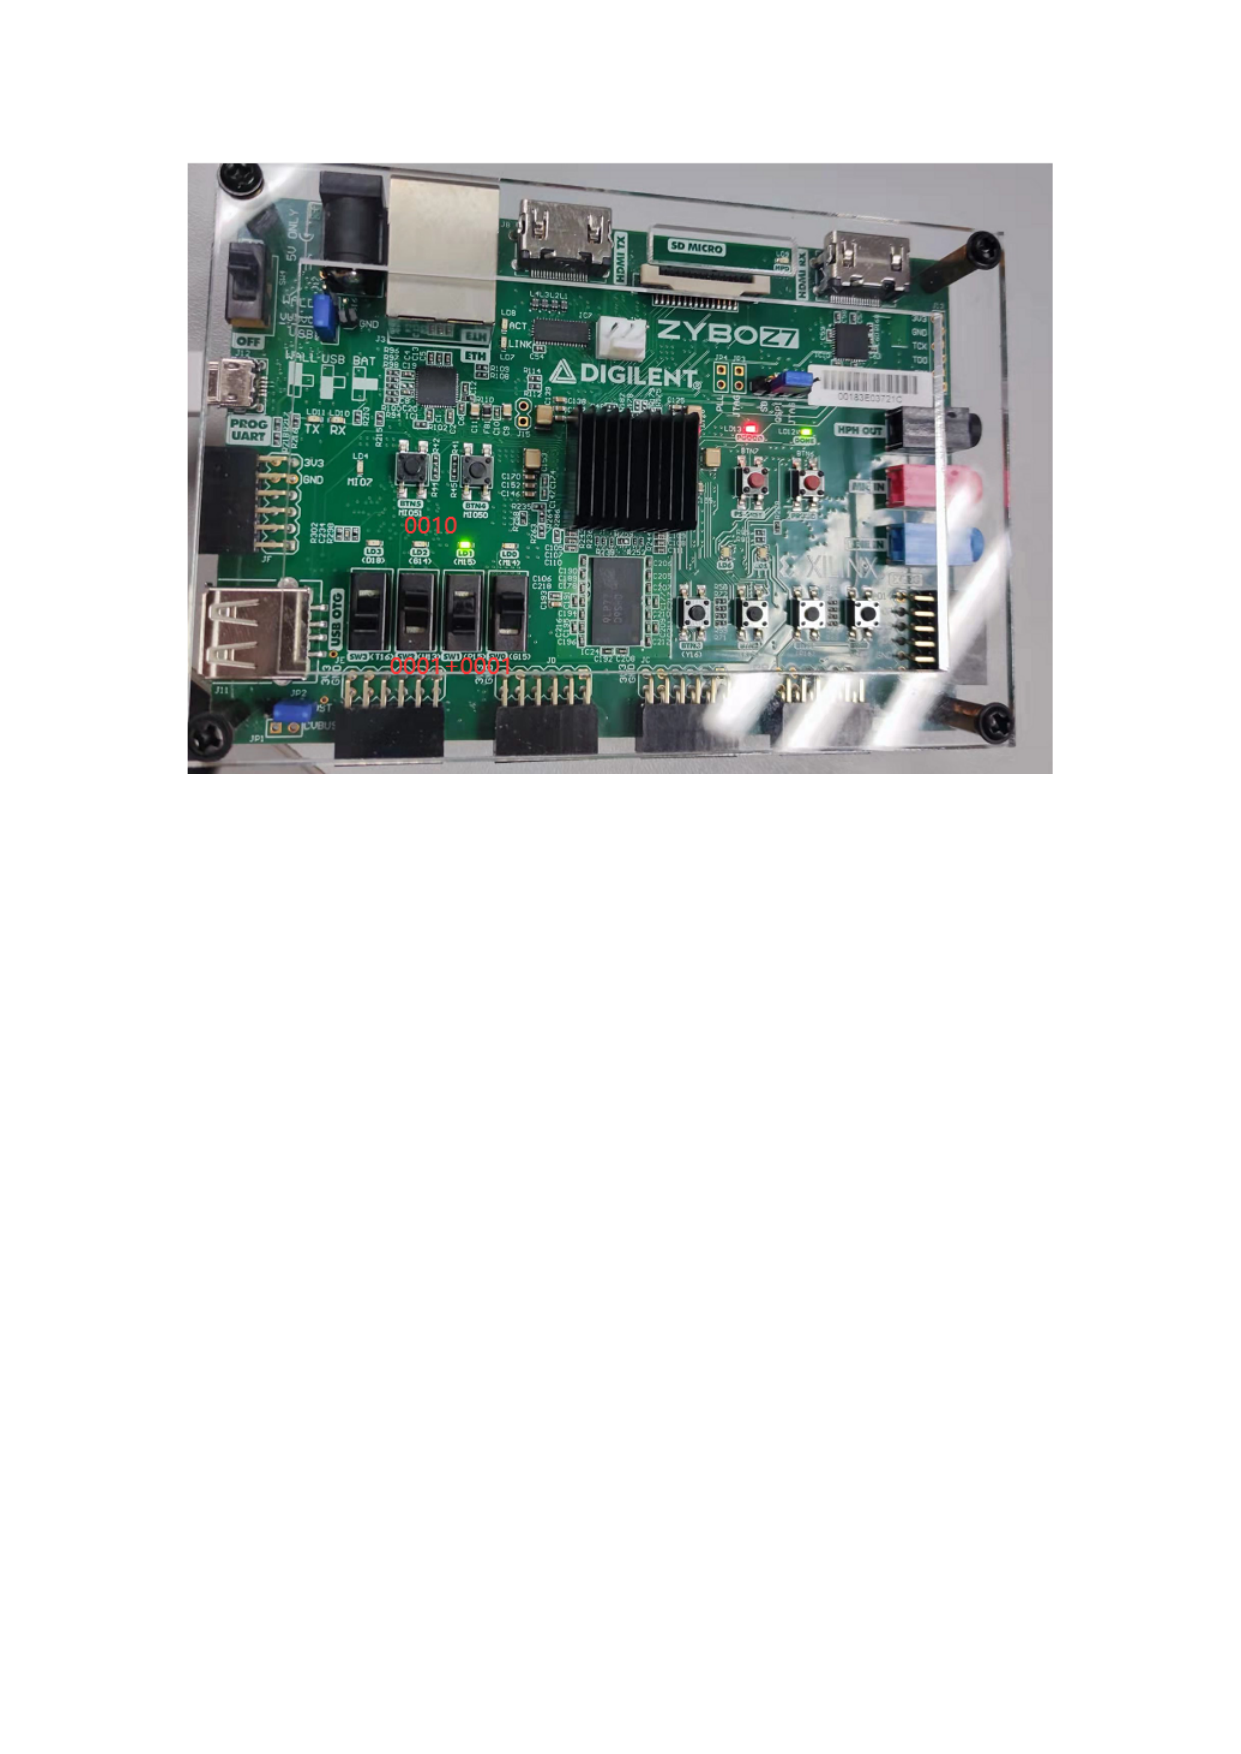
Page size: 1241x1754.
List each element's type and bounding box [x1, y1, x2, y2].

picture [187, 162, 1053, 774]
